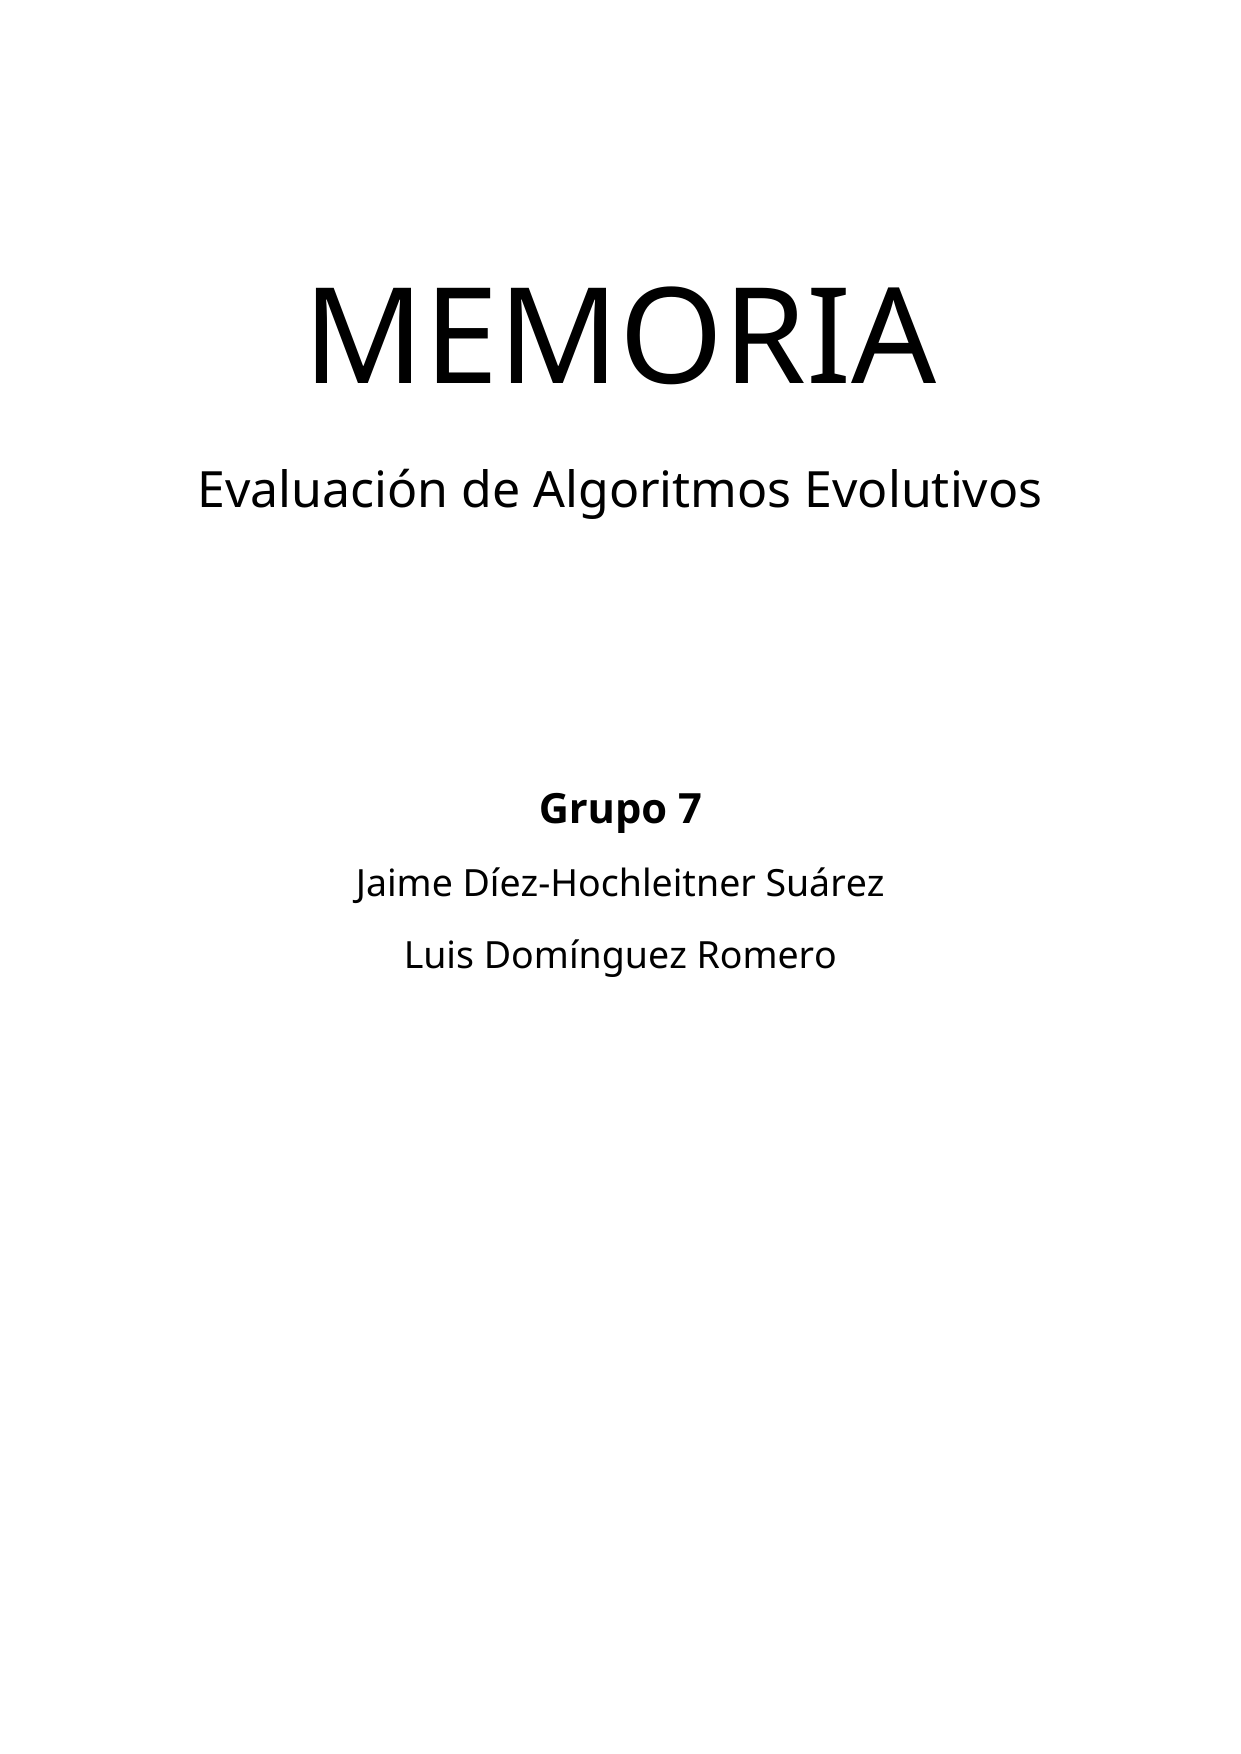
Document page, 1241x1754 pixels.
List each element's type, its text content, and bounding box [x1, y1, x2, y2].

text MEMORIA [177, 241, 1063, 423]
text Luis Domínguez Romero [177, 928, 1063, 979]
text Jaime Díez-Hochleitner Suárez [177, 857, 1063, 908]
text Grupo 7 [177, 779, 1063, 835]
text Evaluación de Algoritmos Evolutivos [177, 454, 1063, 522]
